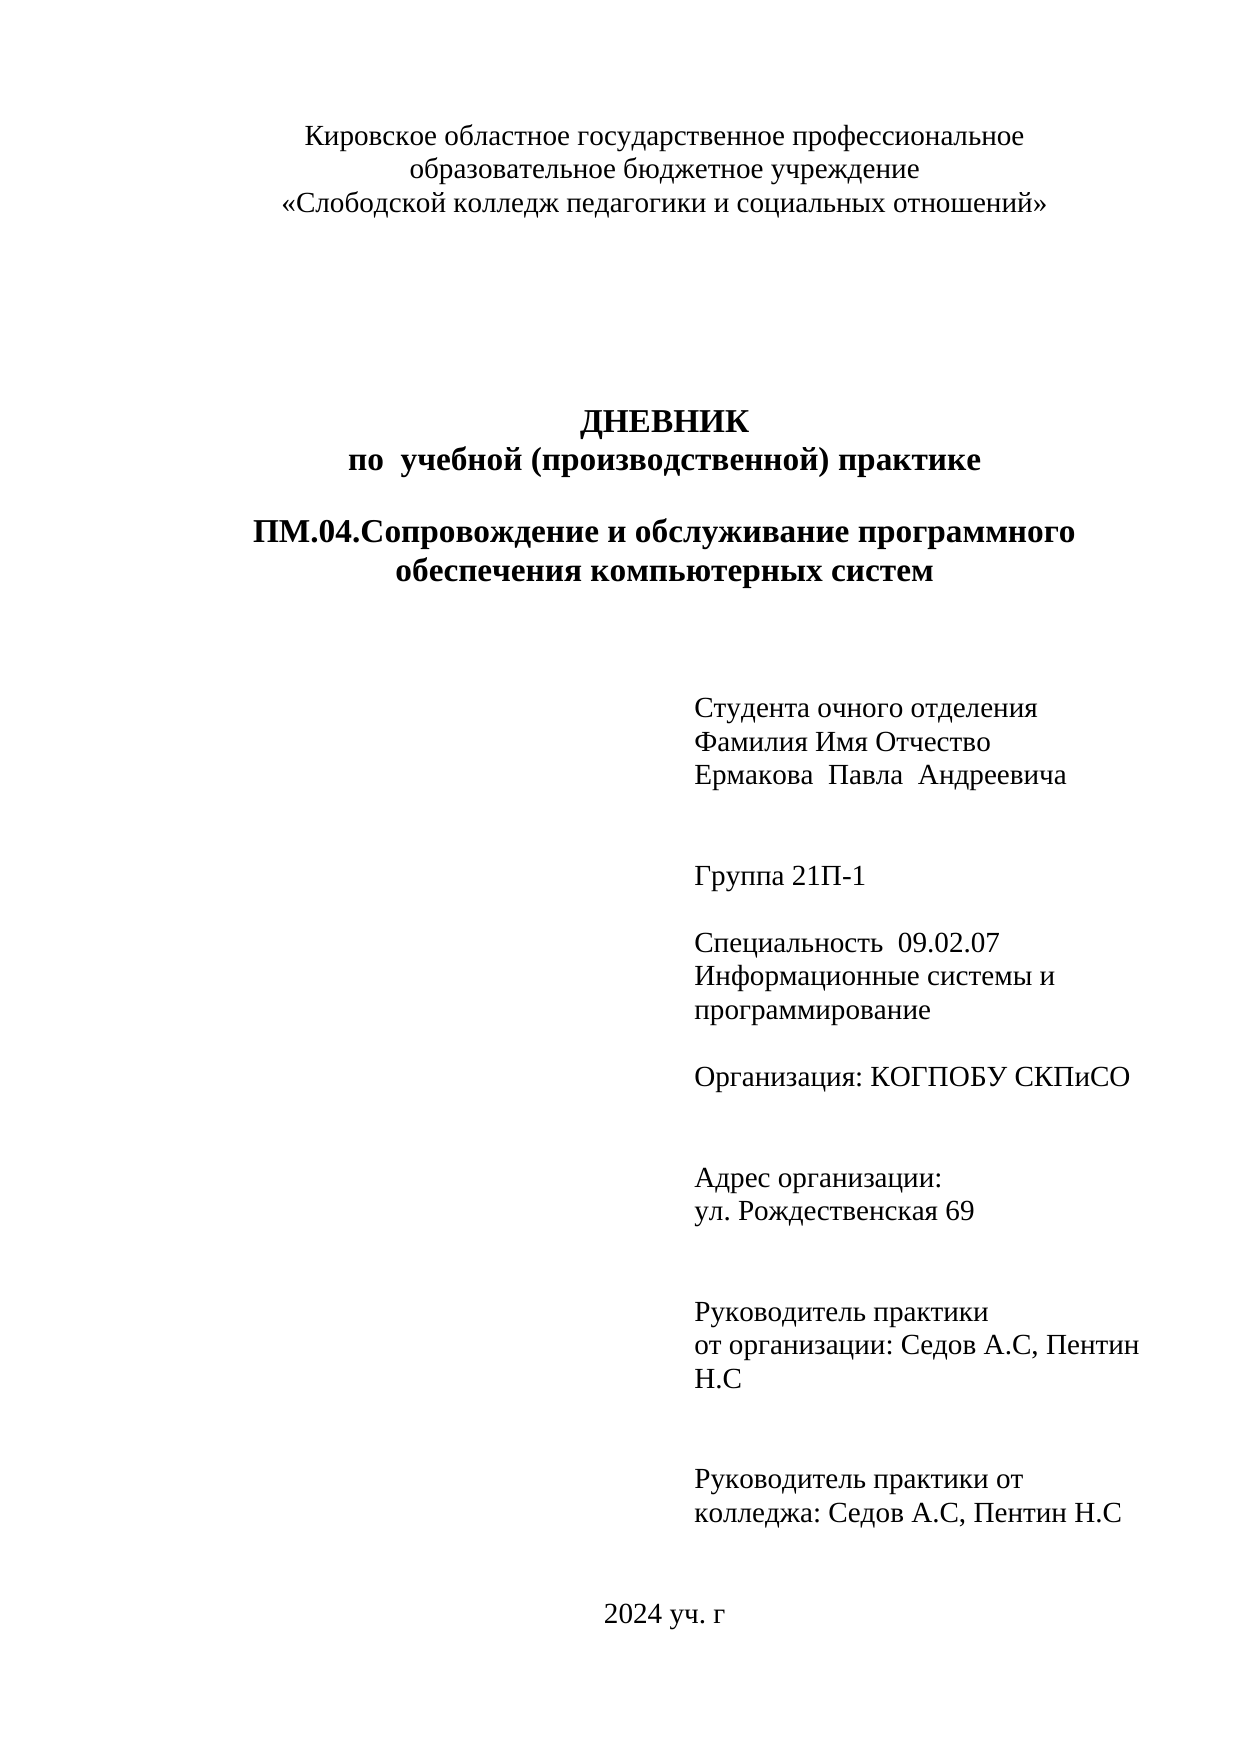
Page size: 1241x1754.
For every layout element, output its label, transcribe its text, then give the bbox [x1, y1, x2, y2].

text Руководитель практики от колледжа: Седов А.С, Пентин Н.С [694, 1462, 1152, 1529]
text ПМ.04.Сопровождение и обслуживание программного обеспечения компьютерных систем [177, 511, 1152, 588]
text Студента очного отделения [694, 690, 1152, 724]
text Адрес организации: [694, 1160, 1152, 1193]
text Организация: КОГПОБУ СКПиСО [694, 1059, 1152, 1093]
text Кировское областное государственное профессиональное [177, 118, 1152, 152]
text ул. Рождественская 69 [694, 1193, 1152, 1227]
text «Слободской колледж педагогики и социальных отношений» [177, 185, 1152, 219]
text по учебной (производственной) практике [177, 439, 1152, 478]
text Руководитель практики [694, 1294, 1152, 1327]
text образовательное бюджетное учреждение [177, 152, 1152, 185]
text Группа 21П-1 [694, 858, 1152, 891]
text 2024 уч. г [177, 1596, 1152, 1629]
text ДНЕВНИК [177, 401, 1152, 439]
text от организации: Седов А.С, Пентин Н.С [694, 1327, 1152, 1394]
text Ермакова Павла Андреевича [694, 757, 1152, 791]
text Фамилия Имя Отчество [694, 724, 1152, 757]
text Информационные системы и программирование [694, 958, 1152, 1026]
text Специальность 09.02.07 [694, 925, 1152, 958]
